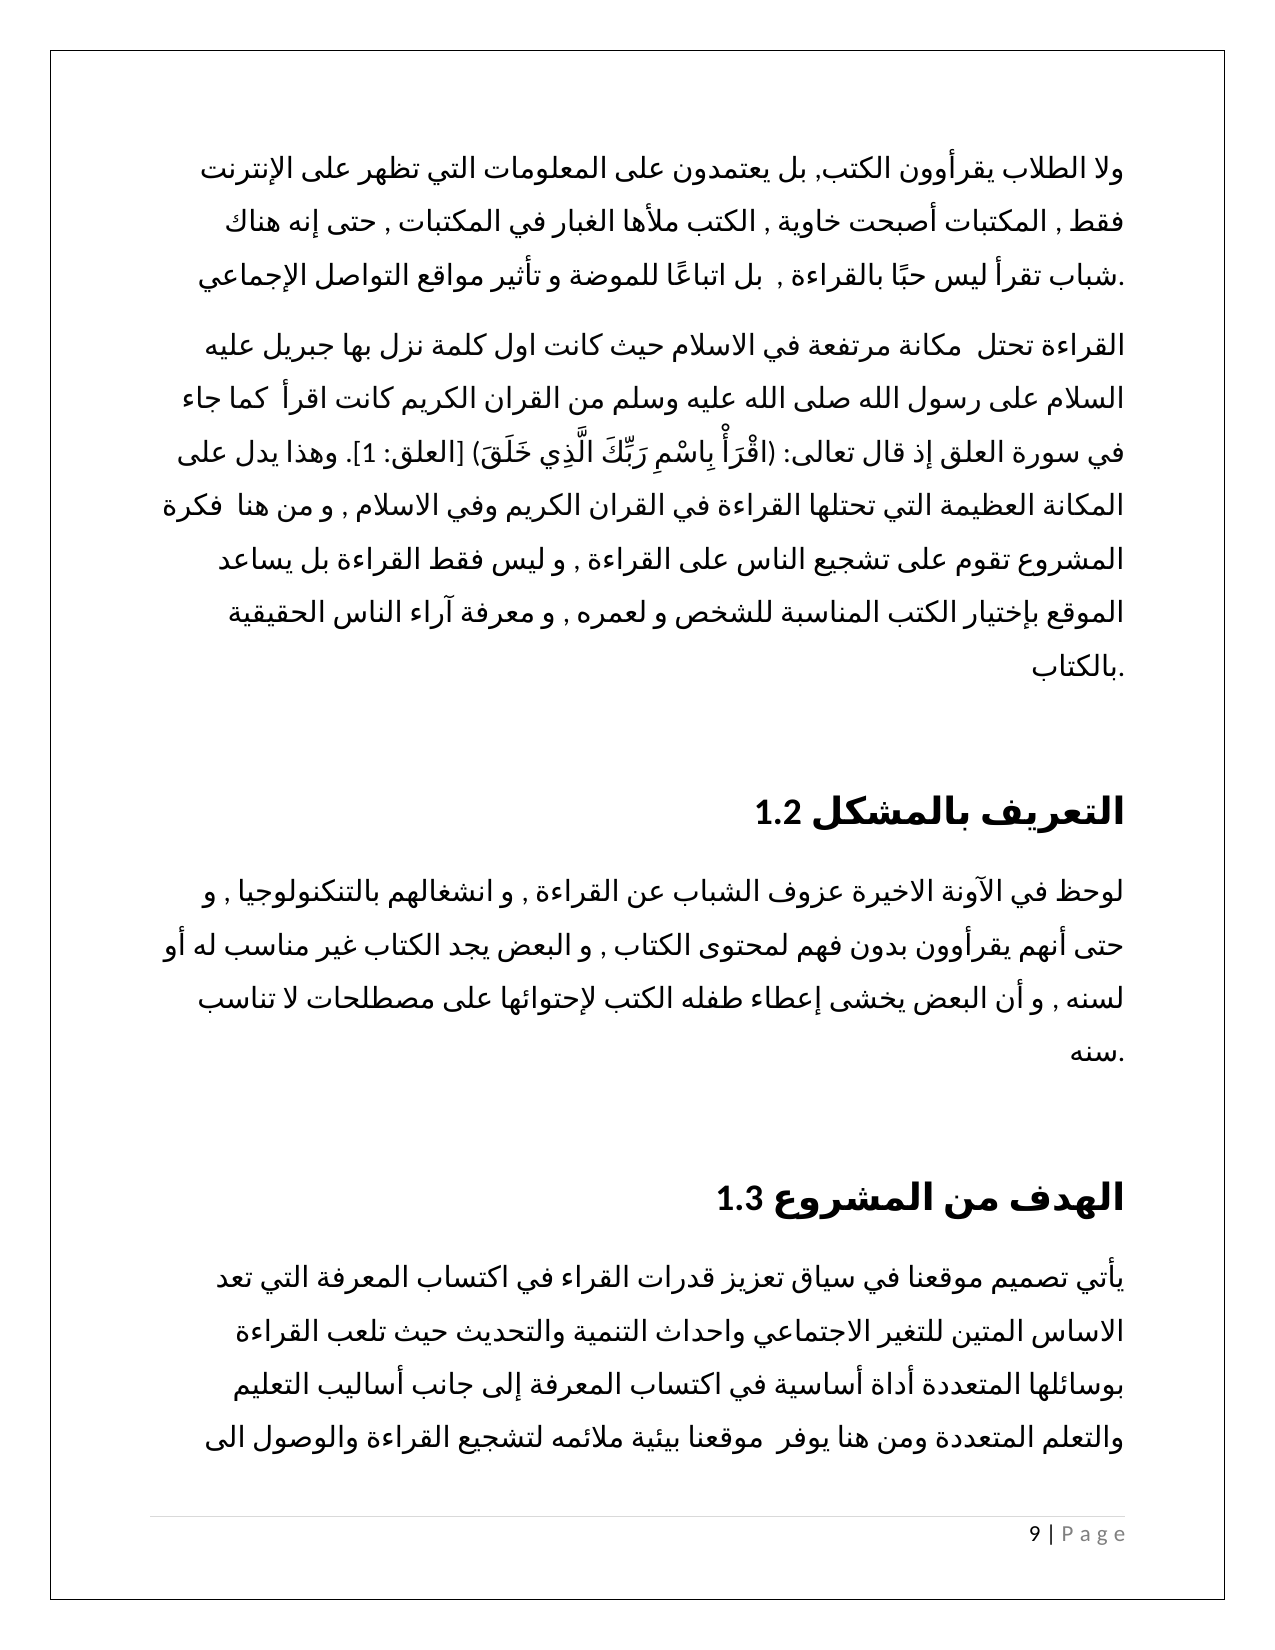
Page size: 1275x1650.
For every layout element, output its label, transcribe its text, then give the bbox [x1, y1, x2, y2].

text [150, 150, 1125, 292]
text القراءة تحتل مكانة مرتفعة في الاسلام حيث كانت اول كلمة نزل بها جبريل عليه السلام على رسول الله صلى الله عليه وسلم من القران الكريم كانت اقرأ كما جاء في سورة العلق إذ قال تعالى: (اقْرَأْ بِاسْمِ رَبِّكَ الَّذِي خَلَقَ) [العلق: 1]. وهذا يدل على المكانة العظيمة التي تحتلها القراءة في القران الكريم وفي الاسلام , و من هنا فكرة المشروع تقوم على تشجيع الناس على القراءة , و ليس فقط القراءة بل يساعد الموقع بإختيار الكتب المناسبة للشخص و لعمره , و معرفة آراء الناس الحقيقية بالكتاب. [150, 327, 1125, 683]
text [150, 1259, 1125, 1455]
text 1.2 التعريف بالمشكل [150, 788, 1125, 834]
text 1.3 الهدف من المشروع [150, 1174, 1125, 1219]
text لوحظ في الآونة الاخيرة عزوف الشباب عن القراءة , و انشغالهم بالتنكنولوجيا , و حتى أنهم يقرأوون بدون فهم لمحتوى الكتاب , و البعض يجد الكتاب غير مناسب له أو لسنه , و أن البعض يخشى إعطاء طفله الكتب لإحتوائها على مصطلحات لا تناسب سنه. [150, 873, 1125, 1069]
